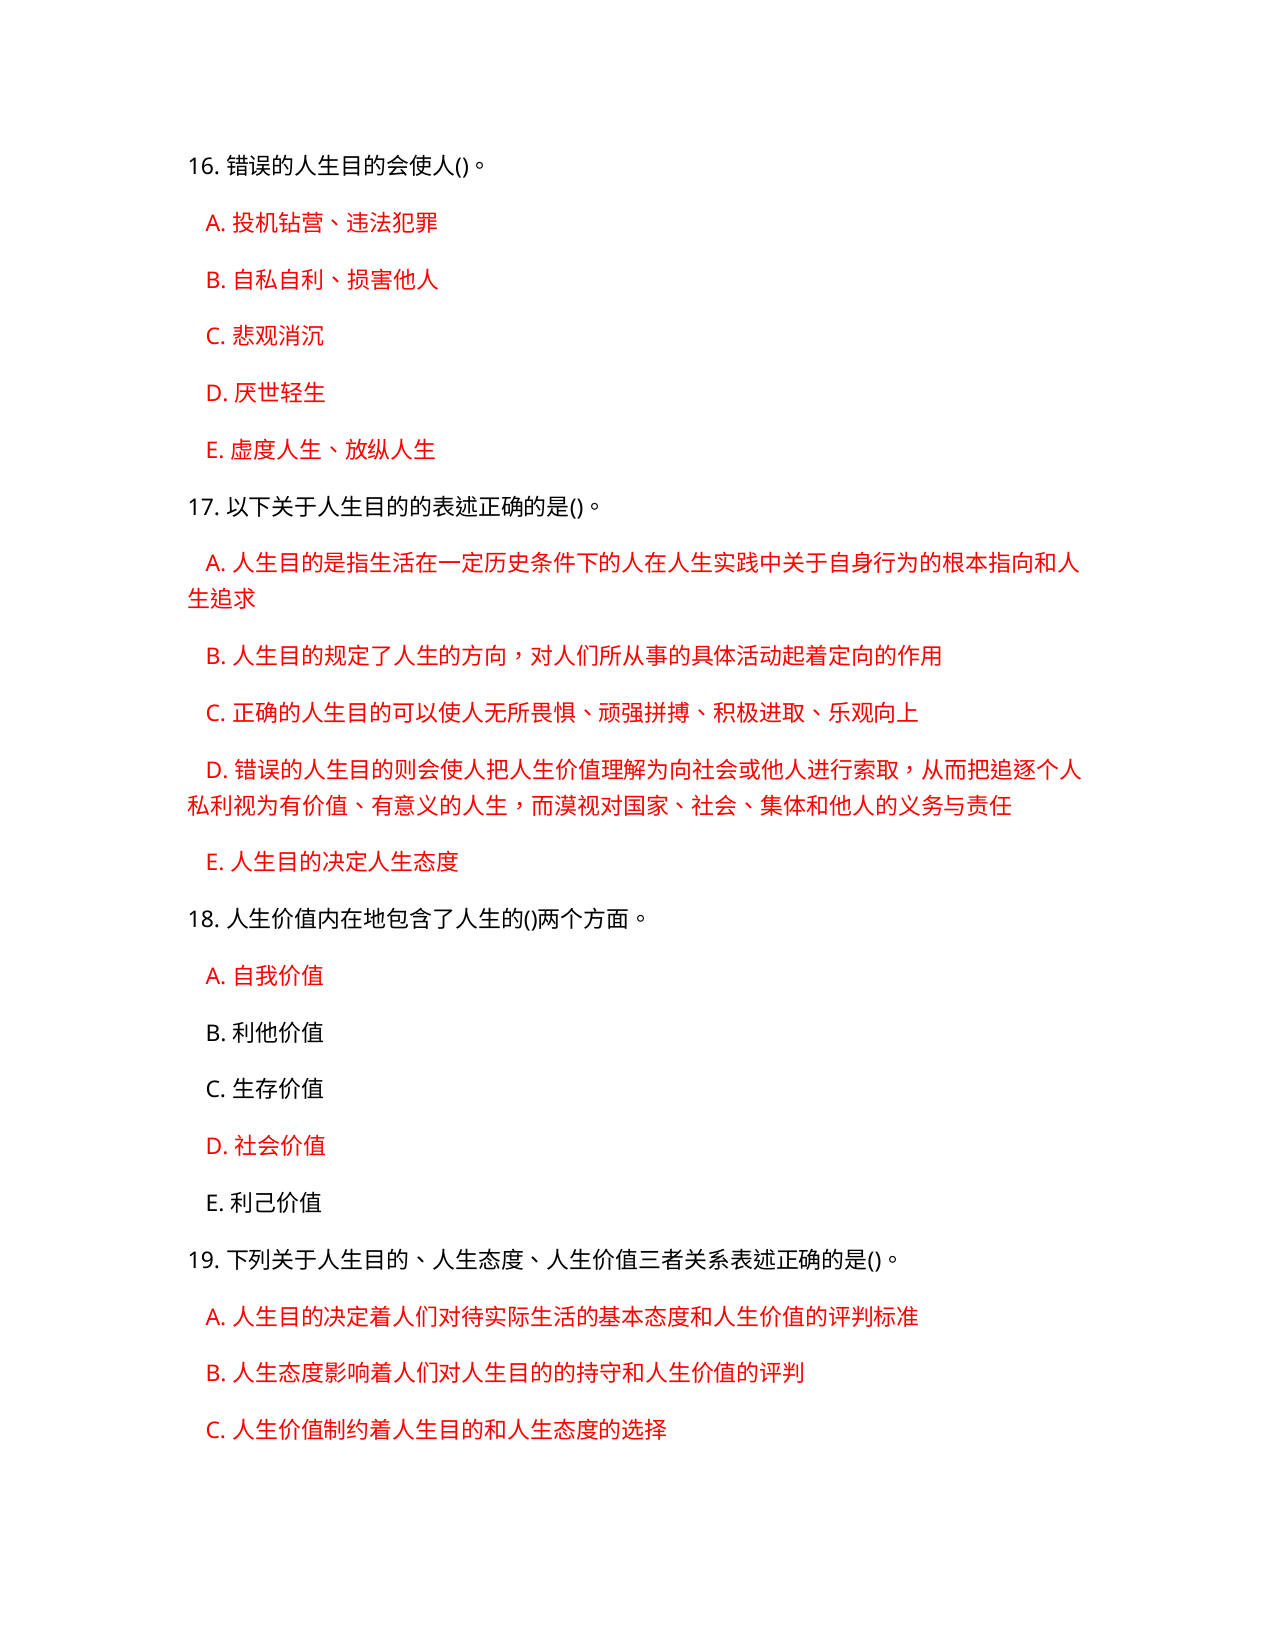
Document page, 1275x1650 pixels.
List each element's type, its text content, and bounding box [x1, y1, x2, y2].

text B. 利他价值 [187, 1017, 1087, 1048]
text B. 人生目的规定了人生的方向，对人们所从事的具体活动起着定向的作用 [187, 640, 1087, 671]
text 17. 以下关于人生目的的表述正确的是()。 [187, 491, 1087, 522]
text E. 人生目的决定人生态度 [187, 846, 1087, 878]
text A. 人生目的是指生活在一定历史条件下的人在人生实践中关于自身行为的根本指向和人生追求 [187, 547, 1087, 614]
text C. 悲观消沉 [187, 320, 1087, 352]
text E. 虚度人生、放纵人生 [187, 434, 1087, 465]
text 16. 错误的人生目的会使人()。 [187, 150, 1087, 181]
text A. 自我价值 [187, 960, 1087, 991]
text B. 自私自利、损害他人 [187, 263, 1087, 295]
text E. 利己价值 [187, 1187, 1087, 1218]
text D. 社会价值 [187, 1130, 1087, 1161]
text C. 人生价值制约着人生目的和人生态度的选择 [187, 1414, 1087, 1445]
text D. 厌世轻生 [187, 377, 1087, 408]
text D. 错误的人生目的则会使人把人生价值理解为向社会或他人进行索取，从而把追逐个人私利视为有价值、有意义的人生，而漠视对国家、社会、集体和他人的义务与责任 [187, 754, 1087, 821]
text C. 正确的人生目的可以使人无所畏惧、顽强拼搏、积极进取、乐观向上 [187, 697, 1087, 728]
text A. 人生目的决定着人们对待实际生活的基本态度和人生价值的评判标准 [187, 1301, 1087, 1332]
text A. 投机钻营、违法犯罪 [187, 207, 1087, 238]
text C. 生存价值 [187, 1073, 1087, 1105]
text 18. 人生价值内在地包含了人生的()两个方面。 [187, 903, 1087, 934]
text B. 人生态度影响着人们对人生目的的持守和人生价值的评判 [187, 1357, 1087, 1388]
text 19. 下列关于人生目的、人生态度、人生价值三者关系表述正确的是()。 [187, 1244, 1087, 1275]
